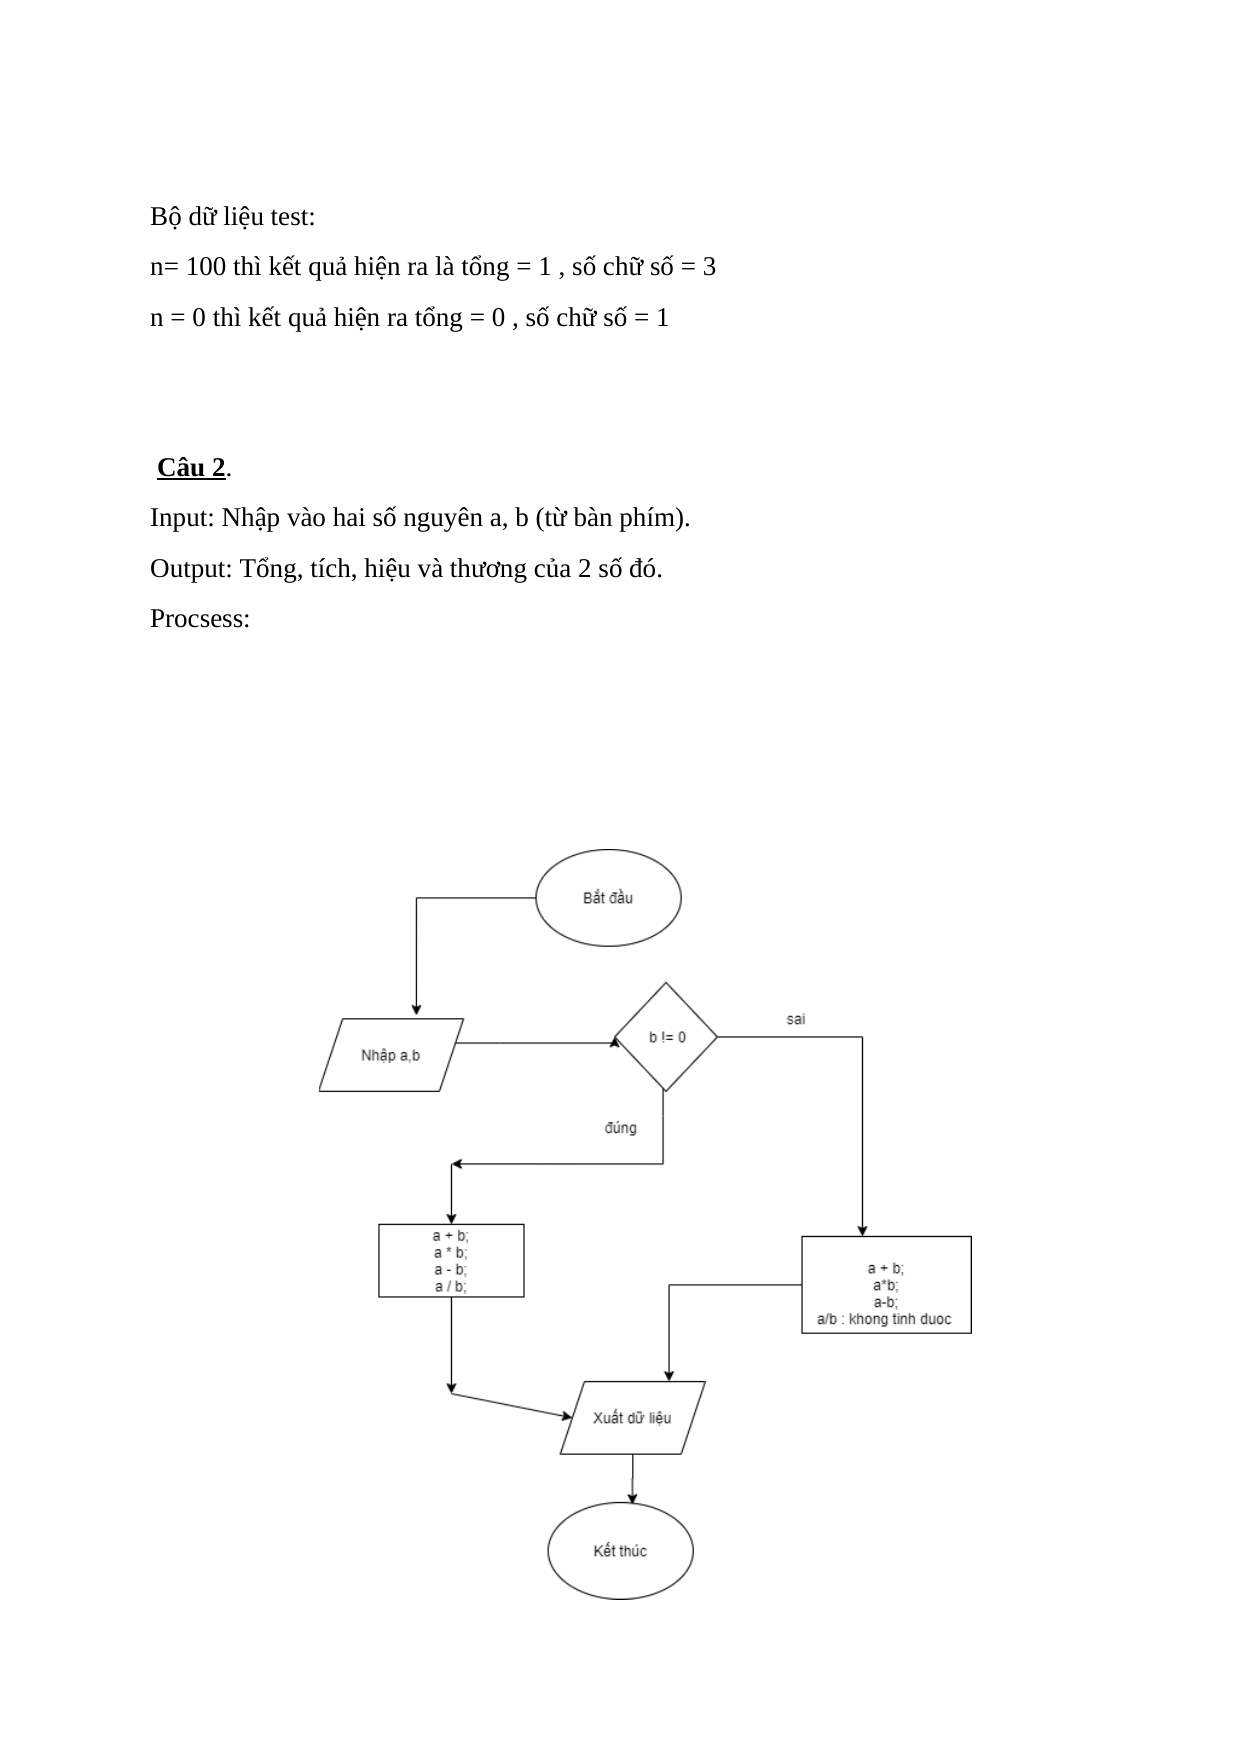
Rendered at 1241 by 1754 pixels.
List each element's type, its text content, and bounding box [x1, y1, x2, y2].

text Output: Tổng, tích, hiệu và thương của 2 số đó. [150, 552, 1090, 583]
text Input: Nhập vào hai số nguyên a, b (từ bàn phím). [150, 501, 1090, 533]
text Bộ dữ liệu test: [150, 200, 1090, 231]
text Procsess: [150, 602, 1090, 633]
text n = 0 thì kết quả hiện ra tổng = 0 , số chữ số = 1 [150, 301, 1090, 332]
text Câu 2. [150, 451, 1090, 482]
text n= 100 thì kết quả hiện ra là tổng = 1 , số chữ số = 3 [150, 250, 1090, 282]
